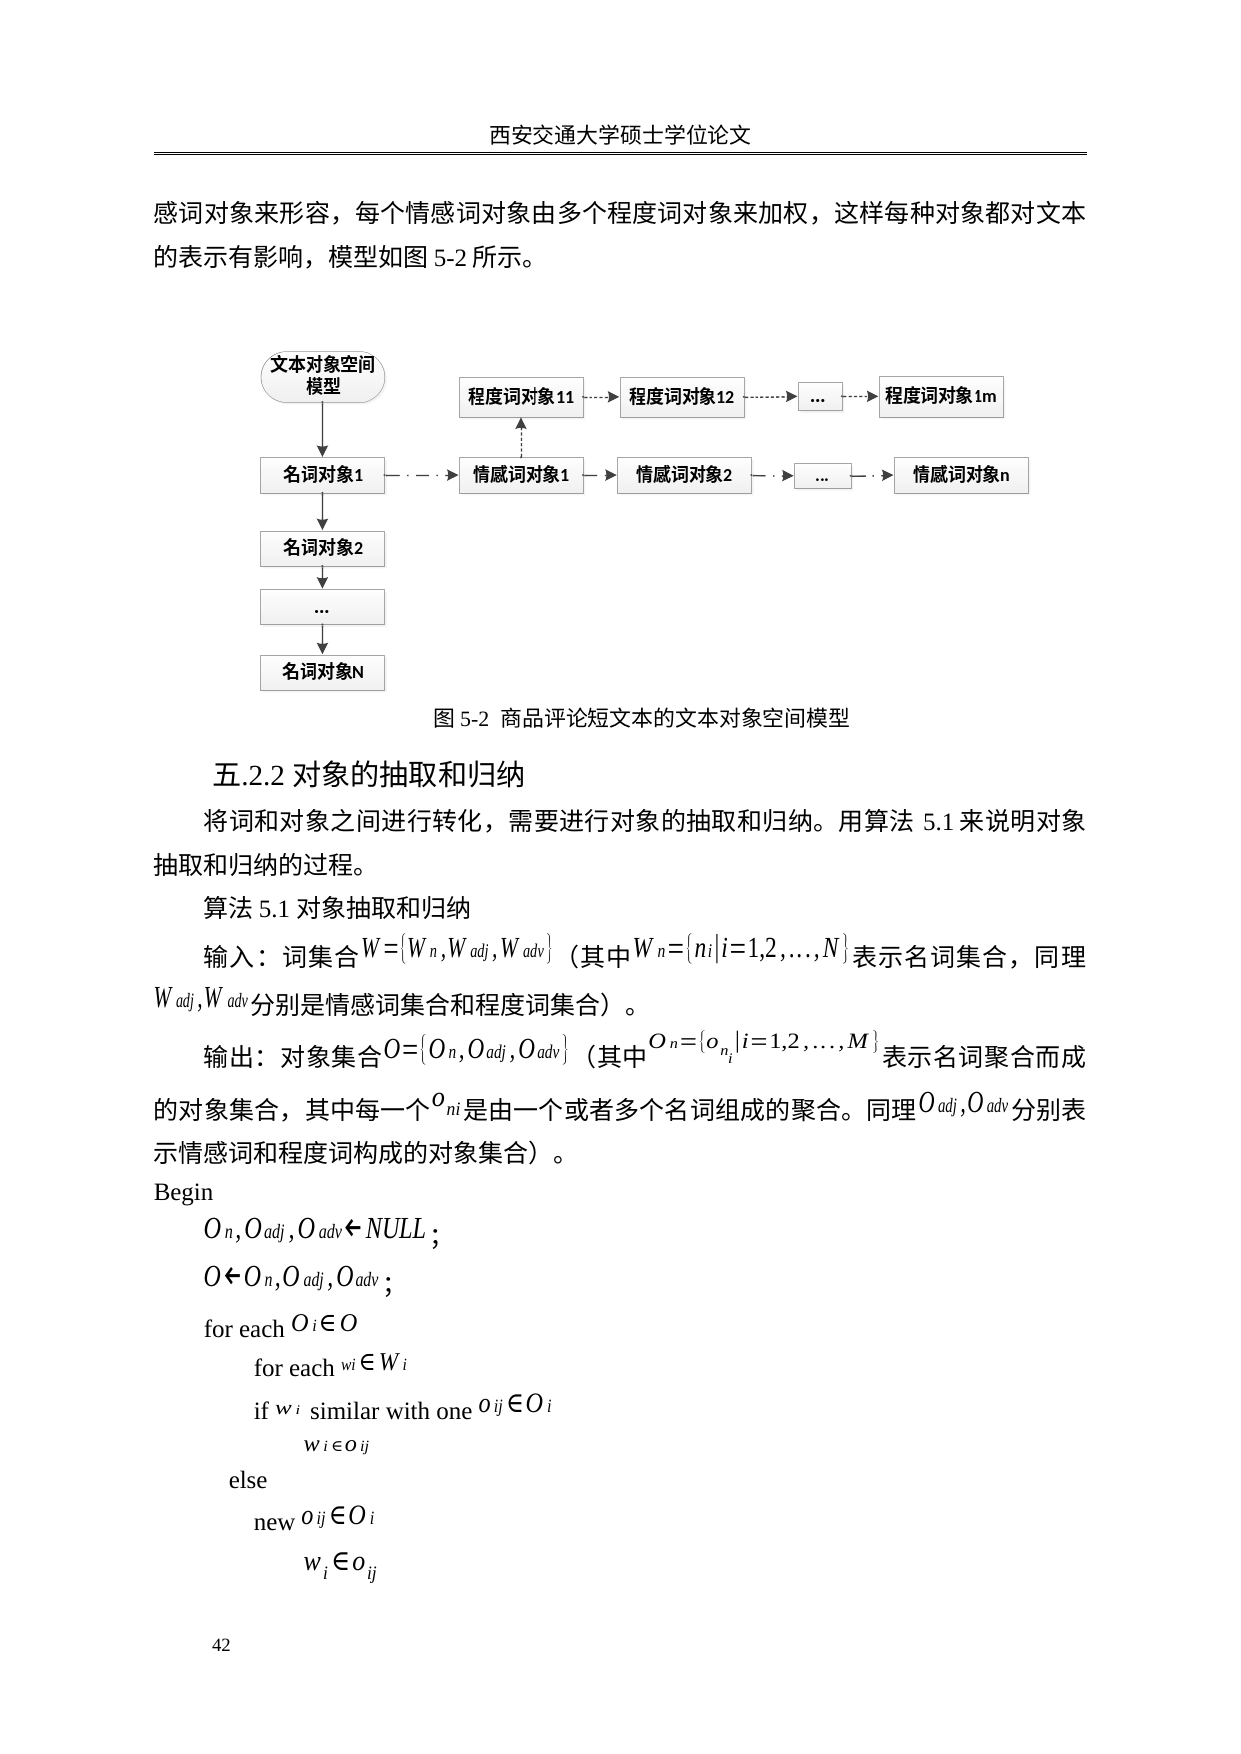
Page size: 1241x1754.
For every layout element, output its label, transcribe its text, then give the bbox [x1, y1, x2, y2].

text 算法5.1 对象抽取和归纳 [153, 889, 1087, 925]
text 图5-2 商品评论短文本的文本对象空间模型 [153, 701, 1087, 732]
subtitle 对象的抽取和归纳 [153, 751, 1087, 793]
text if similar with one [203, 1388, 1087, 1425]
text ； [153, 1212, 1087, 1253]
text 输入：词集合（其中表示名词集合，同理分别是情感词集合和程度词集合）。 [153, 932, 1087, 1022]
text for each [153, 1308, 1087, 1342]
text new [153, 1499, 1087, 1538]
text Begin [153, 1177, 1087, 1206]
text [153, 193, 1087, 273]
text ； [153, 1260, 1087, 1301]
text 输出：对象集合（其中表示名词聚合而成的对象集合，其中每一个是由一个或者多个名词组成的聚合。同理分别表示情感词和程度词构成的对象集合）。 [153, 1029, 1087, 1170]
text 将词和对象之间进行转化，需要进行对象的抽取和归纳。用算法5.1来说明对象抽取和归纳的过程。 [153, 802, 1087, 882]
text for each [203, 1348, 1087, 1382]
text else [153, 1465, 1087, 1494]
